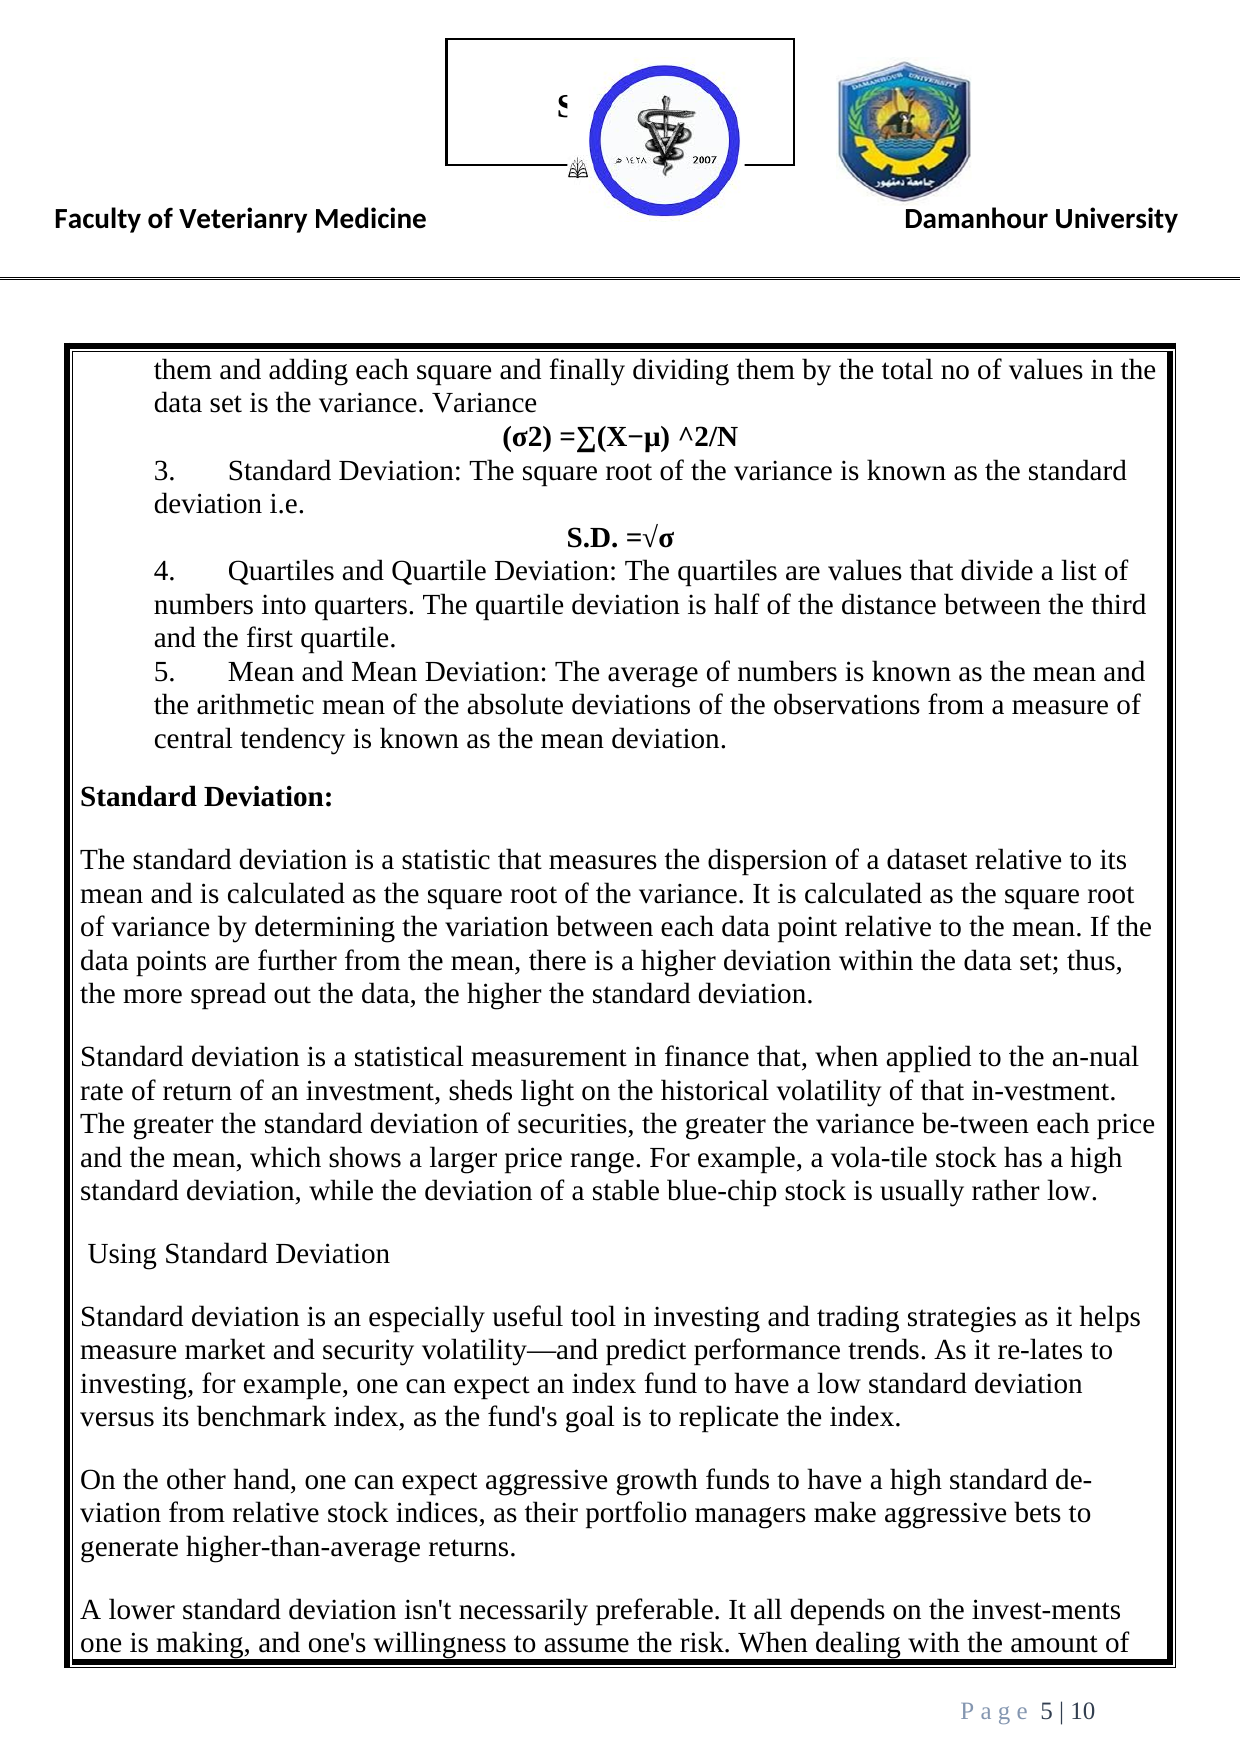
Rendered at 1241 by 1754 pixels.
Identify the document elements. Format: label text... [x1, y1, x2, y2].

picture [836, 57, 972, 206]
picture [567, 57, 745, 222]
